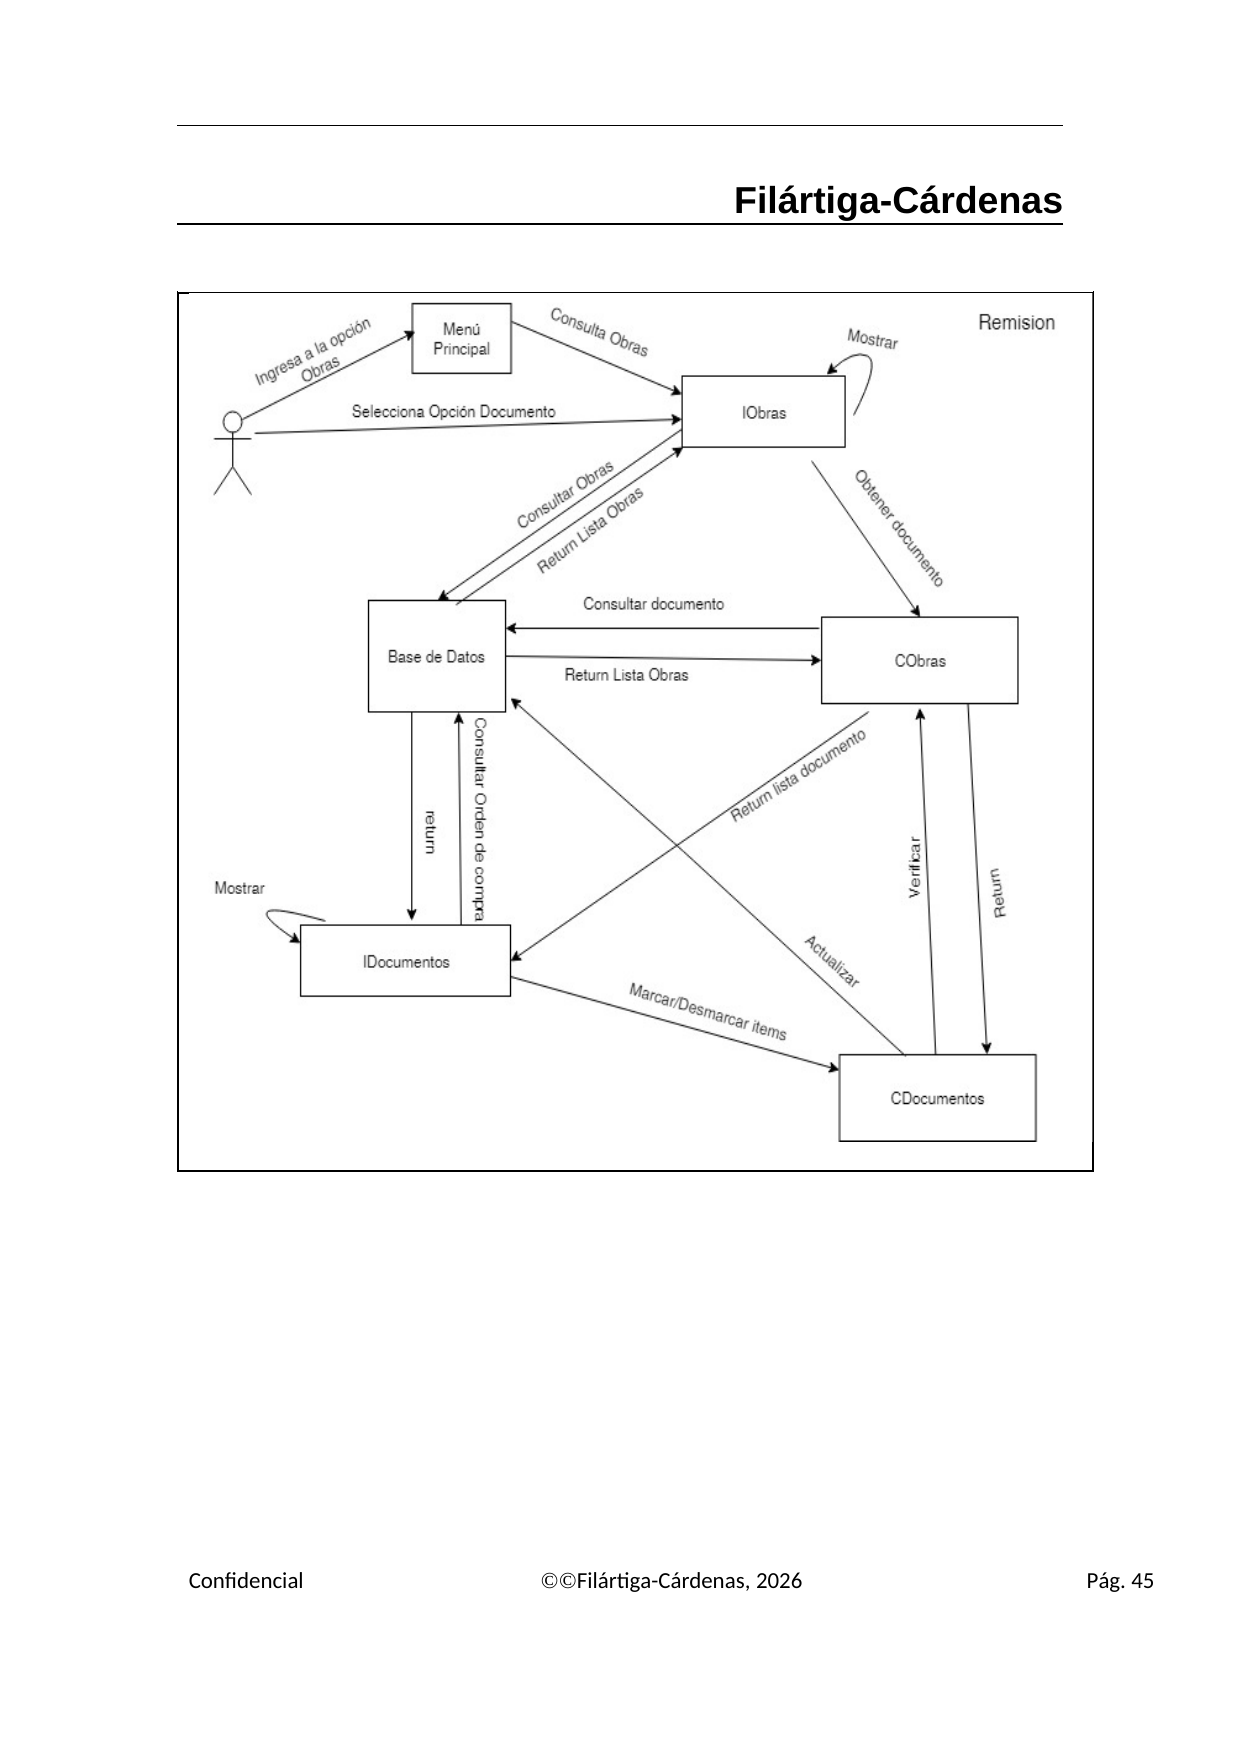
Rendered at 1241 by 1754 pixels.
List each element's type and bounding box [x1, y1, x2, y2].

table_cell [179, 294, 1092, 1170]
picture [189, 293, 1093, 1142]
